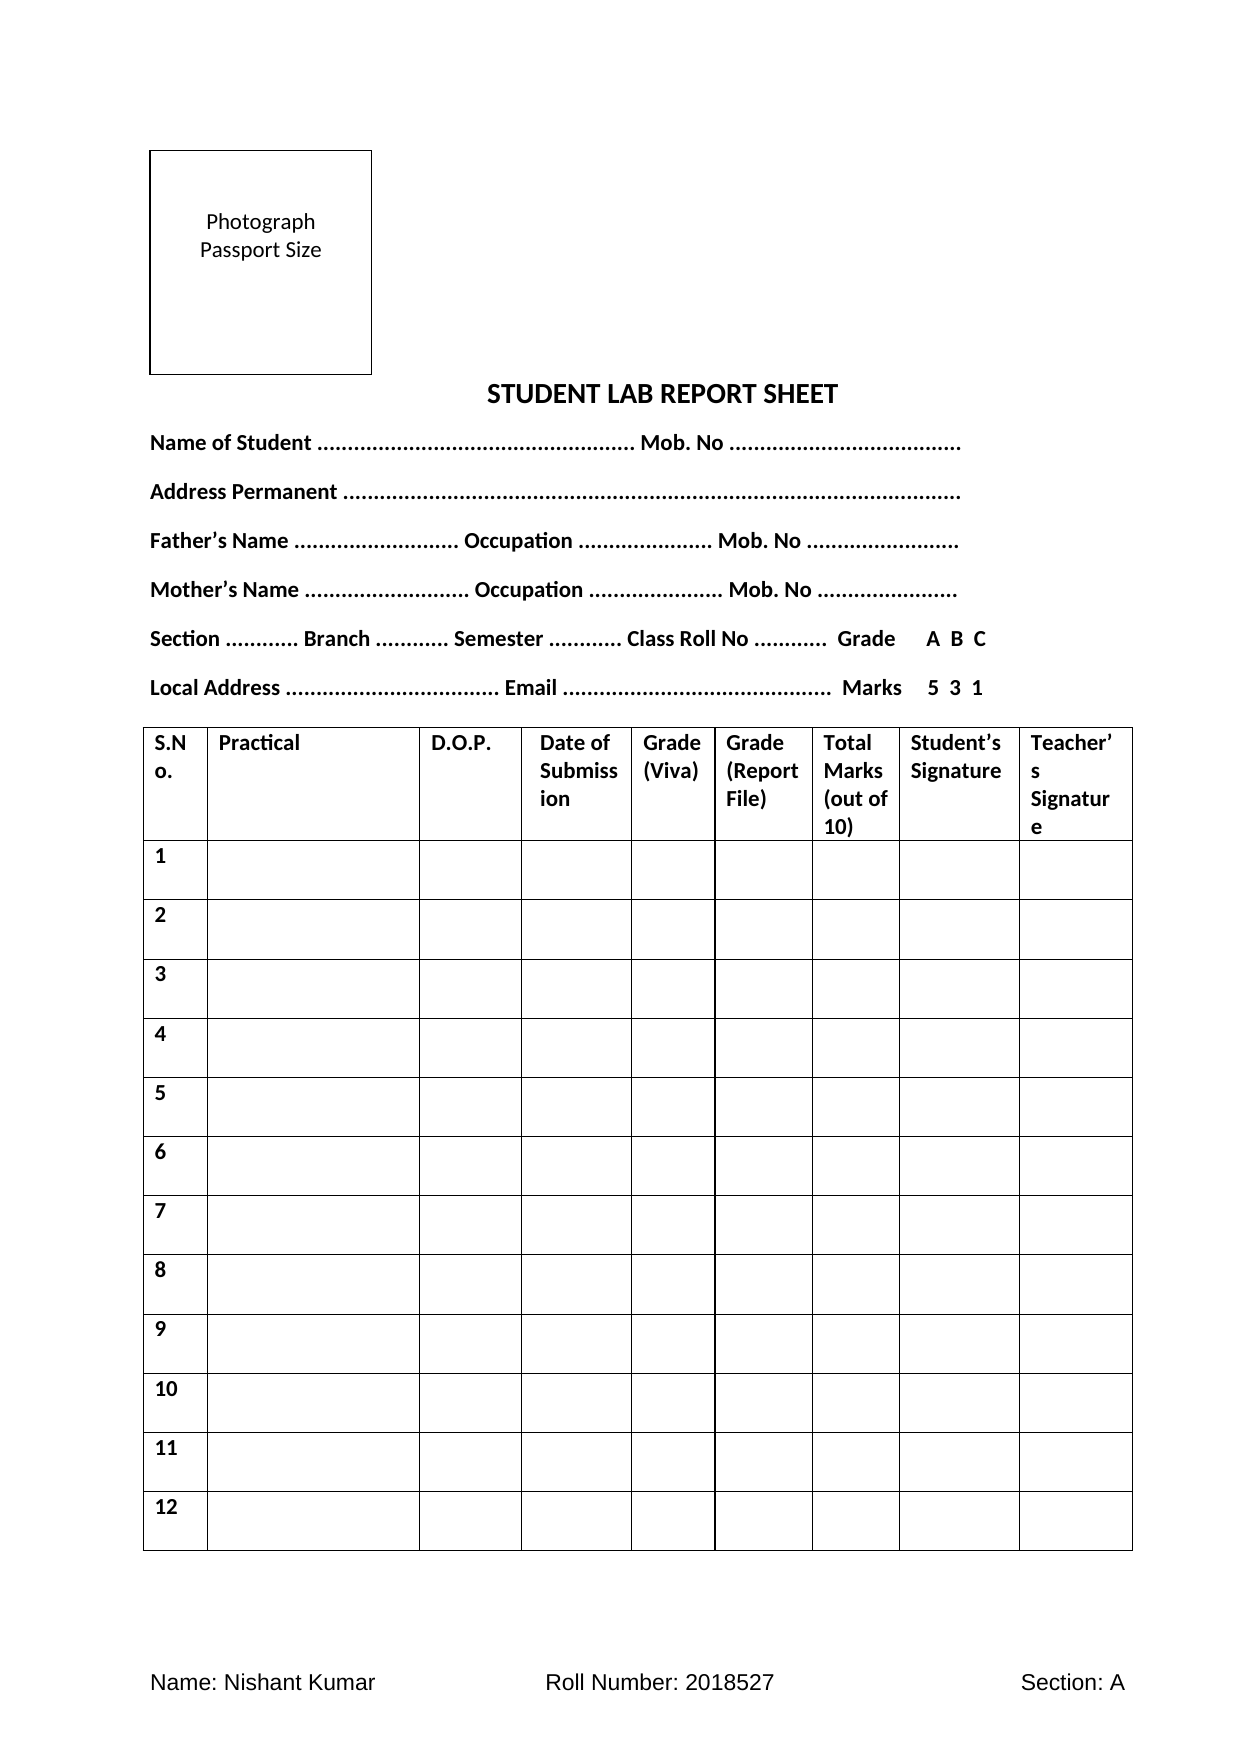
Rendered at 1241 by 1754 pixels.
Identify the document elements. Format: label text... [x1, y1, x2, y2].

table_cell [1020, 1492, 1132, 1550]
table_cell [900, 1315, 1019, 1373]
table_cell [420, 841, 521, 899]
table_header Photograph Passport Size [151, 151, 371, 374]
table_cell [420, 1492, 521, 1550]
table_cell [813, 1374, 899, 1432]
table_cell [900, 1255, 1019, 1313]
table_cell [1020, 960, 1132, 1018]
table_cell [716, 1137, 812, 1195]
table_cell [900, 1196, 1019, 1254]
table_cell [813, 1492, 899, 1550]
table_cell [632, 1019, 714, 1077]
table_cell 3 [144, 960, 207, 1018]
table_cell [900, 1019, 1019, 1077]
table_cell [420, 1019, 521, 1077]
table_cell [900, 1492, 1019, 1550]
table_cell [1020, 1019, 1132, 1077]
text Local Address ................................... Email ............................................ Marks 5 3 1 [150, 673, 1090, 701]
table_cell [420, 1255, 521, 1313]
table_header Grade (Viva) [632, 728, 714, 840]
table_cell [208, 841, 419, 899]
table_cell 7 [144, 1196, 207, 1254]
table_cell 2 [144, 900, 207, 958]
table_cell [208, 1019, 419, 1077]
table_header Practical [208, 728, 419, 840]
table_cell [420, 1433, 521, 1491]
table_cell [716, 1196, 812, 1254]
table_cell [900, 1137, 1019, 1195]
text STUDENT LAB REPORT SHEET [150, 375, 1090, 411]
table_cell [420, 1078, 521, 1136]
table_cell [522, 1196, 631, 1254]
table_cell [1020, 1078, 1132, 1136]
table_cell 8 [144, 1255, 207, 1313]
table_cell 1 [144, 841, 207, 899]
table_cell [420, 900, 521, 958]
table_cell [208, 1315, 419, 1373]
table_cell [632, 1196, 714, 1254]
text Name of Student .................................................... Mob. No ...................................... [150, 428, 1090, 456]
table_cell [716, 1492, 812, 1550]
table_cell [632, 960, 714, 1018]
table_cell [208, 1492, 419, 1550]
table_cell [716, 1433, 812, 1491]
table_header Teacher’s Signature [1020, 728, 1132, 840]
table_cell [716, 1315, 812, 1373]
table_cell 12 [144, 1492, 207, 1550]
table_cell [632, 1078, 714, 1136]
table_cell [1020, 1137, 1132, 1195]
table_cell [208, 1137, 419, 1195]
table_cell [420, 1315, 521, 1373]
table_cell [813, 900, 899, 958]
table_cell 6 [144, 1137, 207, 1195]
table_cell [716, 1374, 812, 1432]
table_cell [522, 1019, 631, 1077]
table_cell [813, 1315, 899, 1373]
table_cell [208, 900, 419, 958]
table_cell [208, 1255, 419, 1313]
table_cell [1020, 1255, 1132, 1313]
table_cell [1020, 1315, 1132, 1373]
table_cell [900, 1433, 1019, 1491]
table_header Date of Submission [522, 728, 631, 840]
table_cell [208, 1196, 419, 1254]
table_cell [420, 1196, 521, 1254]
table_cell [632, 841, 714, 899]
table_cell [632, 1433, 714, 1491]
table_cell [632, 1315, 714, 1373]
table_cell [420, 1374, 521, 1432]
table_cell [716, 1078, 812, 1136]
table_cell [1020, 841, 1132, 899]
table_cell [813, 841, 899, 899]
table_cell 4 [144, 1019, 207, 1077]
table_cell [716, 841, 812, 899]
table_cell [813, 1019, 899, 1077]
table_header D.O.P. [420, 728, 521, 840]
table_cell [1020, 900, 1132, 958]
table_cell [522, 1255, 631, 1313]
table_cell [522, 960, 631, 1018]
table_cell [522, 841, 631, 899]
text Father’s Name ........................... Occupation ...................... Mob. No ......................... [150, 526, 1090, 554]
table_cell [632, 900, 714, 958]
table_header Grade (Report File) [716, 728, 812, 840]
table_cell [900, 841, 1019, 899]
table_cell [632, 1137, 714, 1195]
table_cell 5 [144, 1078, 207, 1136]
table_cell [632, 1492, 714, 1550]
table_cell [1020, 1374, 1132, 1432]
table_cell [522, 1374, 631, 1432]
table_cell [813, 1078, 899, 1136]
table_cell 9 [144, 1315, 207, 1373]
table_cell [208, 1374, 419, 1432]
table_cell 11 [144, 1433, 207, 1491]
text Section ............ Branch ............ Semester ............ Class Roll No ............ Grade A B C [150, 624, 1090, 652]
table_cell [900, 1374, 1019, 1432]
table_cell [522, 1315, 631, 1373]
text Address Permanent ..................................................................................................... [150, 477, 1090, 505]
table_cell [1020, 1196, 1132, 1254]
table_cell 10 [144, 1374, 207, 1432]
table_cell [208, 960, 419, 1018]
table_cell [522, 900, 631, 958]
table_header Total Marks (out of 10) [813, 728, 899, 840]
table_cell [1020, 1433, 1132, 1491]
table_cell [208, 1078, 419, 1136]
table_cell [716, 900, 812, 958]
table_cell [208, 1433, 419, 1491]
table_cell [420, 1137, 521, 1195]
table_cell [813, 1255, 899, 1313]
table_cell [522, 1137, 631, 1195]
table_cell [522, 1433, 631, 1491]
table_header S.No. [144, 728, 207, 840]
table_cell [716, 1019, 812, 1077]
table_cell [522, 1078, 631, 1136]
table_cell [813, 1137, 899, 1195]
table_cell [813, 1433, 899, 1491]
table_cell [632, 1255, 714, 1313]
table_cell [716, 1255, 812, 1313]
table_cell [522, 1492, 631, 1550]
text Mother’s Name ........................... Occupation ...................... Mob. No ....................... [150, 575, 1090, 603]
table_cell [813, 960, 899, 1018]
table_cell [900, 1078, 1019, 1136]
table_cell [900, 900, 1019, 958]
table_cell [813, 1196, 899, 1254]
table_cell [900, 960, 1019, 1018]
table_header Student’s Signature [900, 728, 1019, 840]
table_cell [420, 960, 521, 1018]
table_cell [632, 1374, 714, 1432]
table_cell [716, 960, 812, 1018]
